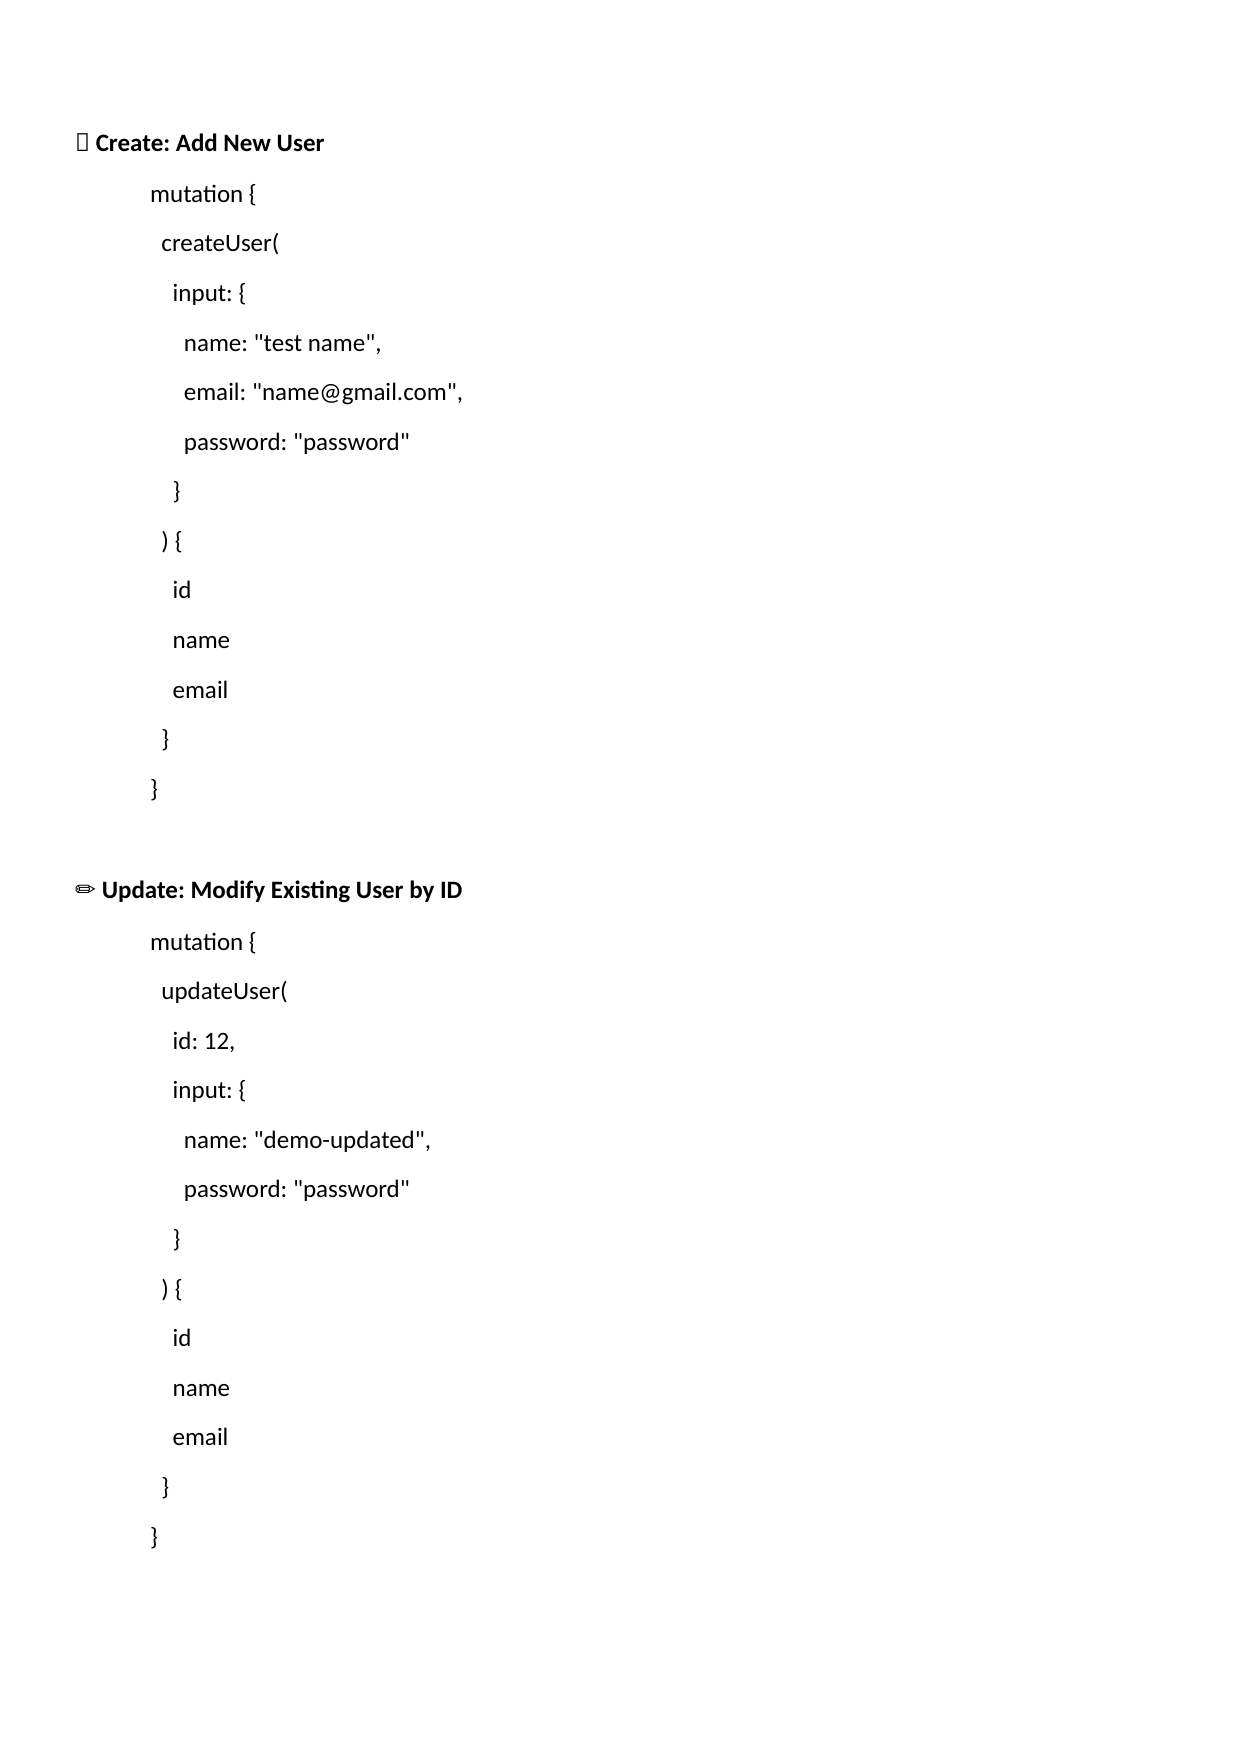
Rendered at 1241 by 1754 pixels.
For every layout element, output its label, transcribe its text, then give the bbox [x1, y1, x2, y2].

text name [150, 624, 1165, 655]
text ) { [150, 525, 1165, 556]
text name: "demo-updated", [150, 1124, 1165, 1154]
text } [150, 1223, 1165, 1254]
text ➕ Create: Add New User [75, 124, 1165, 159]
text id [150, 575, 1165, 605]
text email [150, 1421, 1165, 1452]
text name [150, 1372, 1165, 1402]
text email: "name@gmail.com", [150, 376, 1165, 407]
text } [150, 1471, 1165, 1502]
text } [150, 773, 1165, 803]
text } [150, 723, 1165, 754]
text input: { [150, 1074, 1165, 1105]
text id: 12, [150, 1025, 1165, 1055]
text input: { [150, 277, 1165, 308]
text password: "password" [150, 1173, 1165, 1204]
text mutation { [150, 178, 1165, 208]
text password: "password" [150, 426, 1165, 456]
text name: "test name", [150, 327, 1165, 357]
text createUser( [150, 228, 1165, 258]
text } [150, 476, 1165, 506]
text ) { [150, 1273, 1165, 1303]
text updateUser( [150, 975, 1165, 1006]
text id [150, 1322, 1165, 1353]
text email [150, 674, 1165, 704]
text ✏️ Update: Modify Existing User by ID [75, 872, 1165, 906]
text } [150, 1521, 1165, 1551]
text mutation { [150, 926, 1165, 956]
